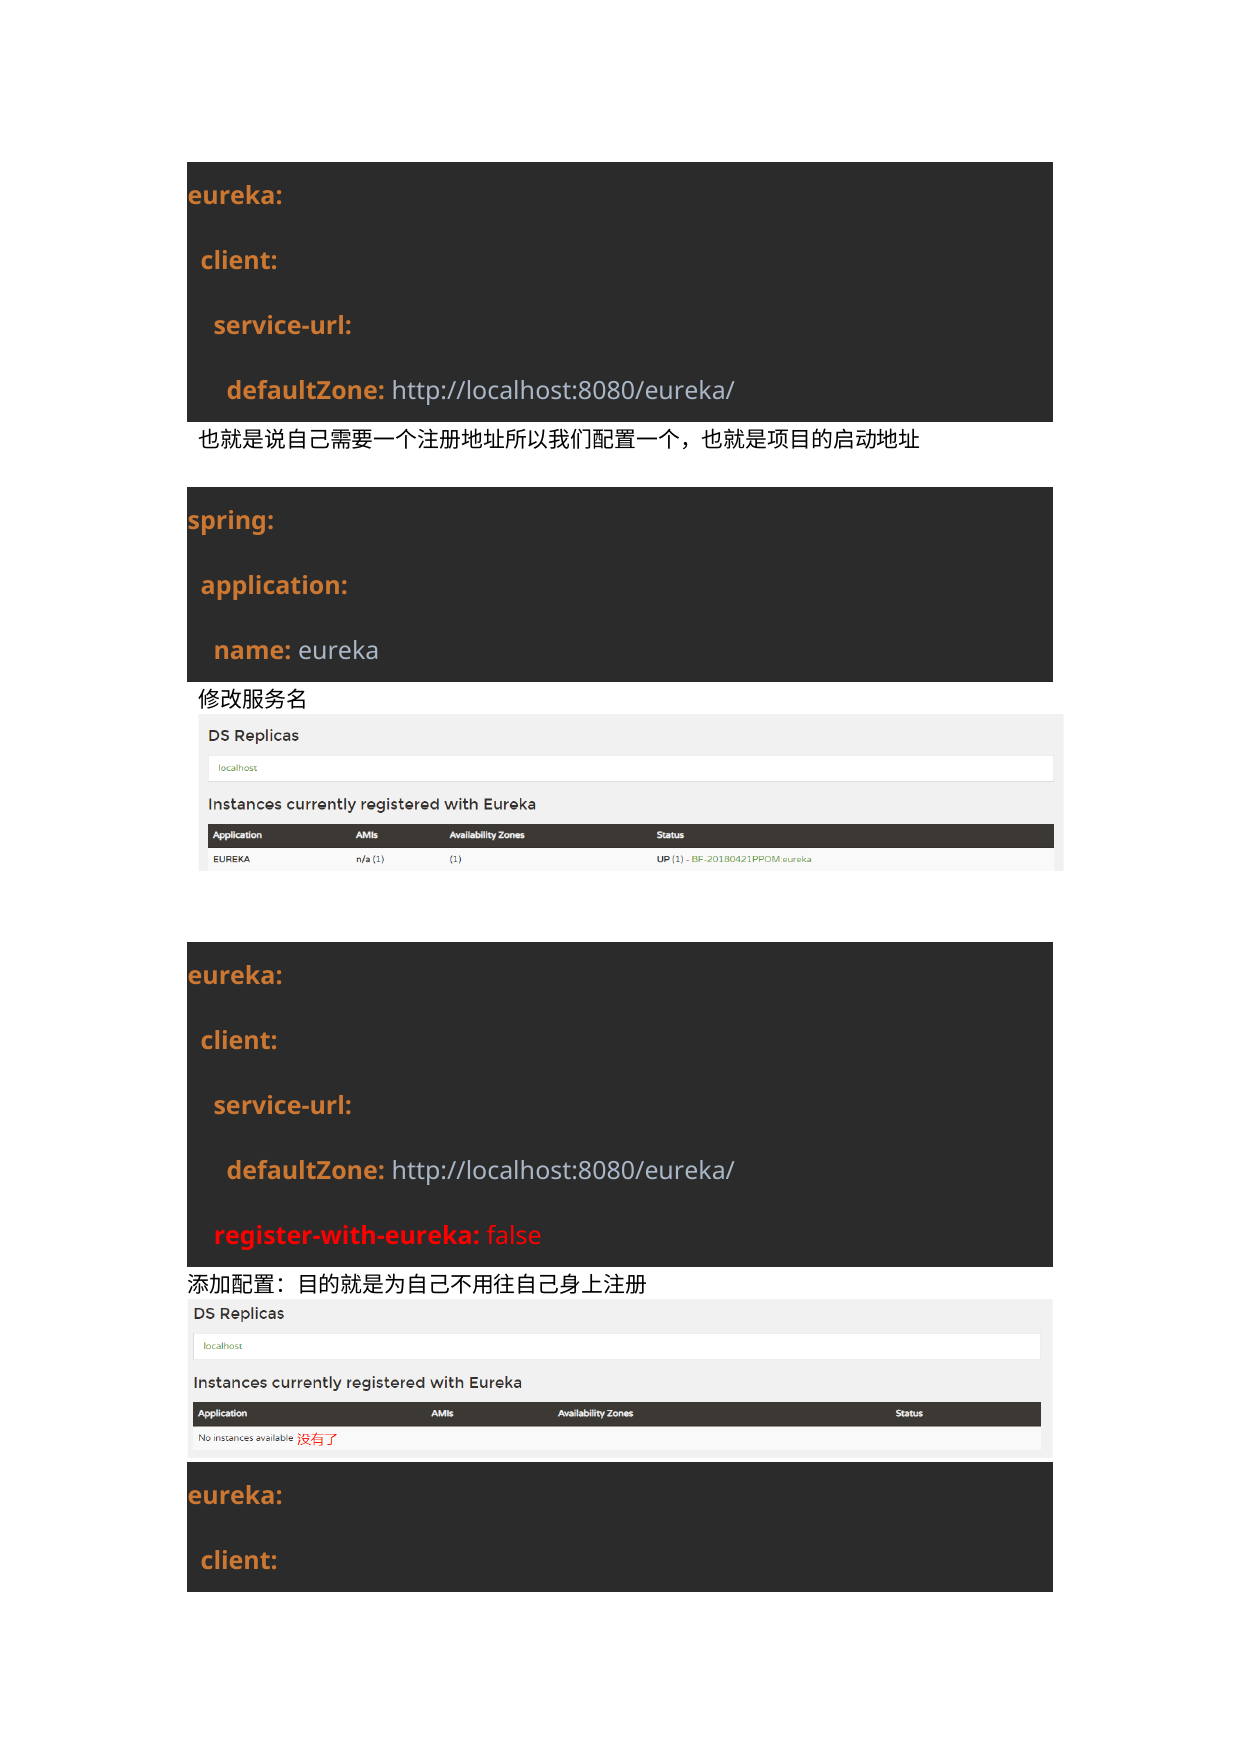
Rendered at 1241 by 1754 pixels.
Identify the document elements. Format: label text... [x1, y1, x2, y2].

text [187, 1462, 1053, 1592]
text spring: application: name: eureka [187, 487, 1053, 682]
picture [198, 714, 1064, 871]
picture [187, 1299, 1053, 1458]
text 修改服务名 [187, 682, 1053, 714]
text eureka: client: service-url: defaultZone: http://localhost:8080/eureka/ register-with-eureka: false [187, 942, 1053, 1267]
text 也就是说自己需要一个注册地址所以我们配置一个，也就是项目的启动地址 [187, 422, 1053, 454]
text 添加配置：目的就是为自己不用往自己身上注册 [187, 1267, 1053, 1299]
text eureka: client: service-url: defaultZone: http://localhost:8080/eureka/ [187, 162, 1053, 422]
